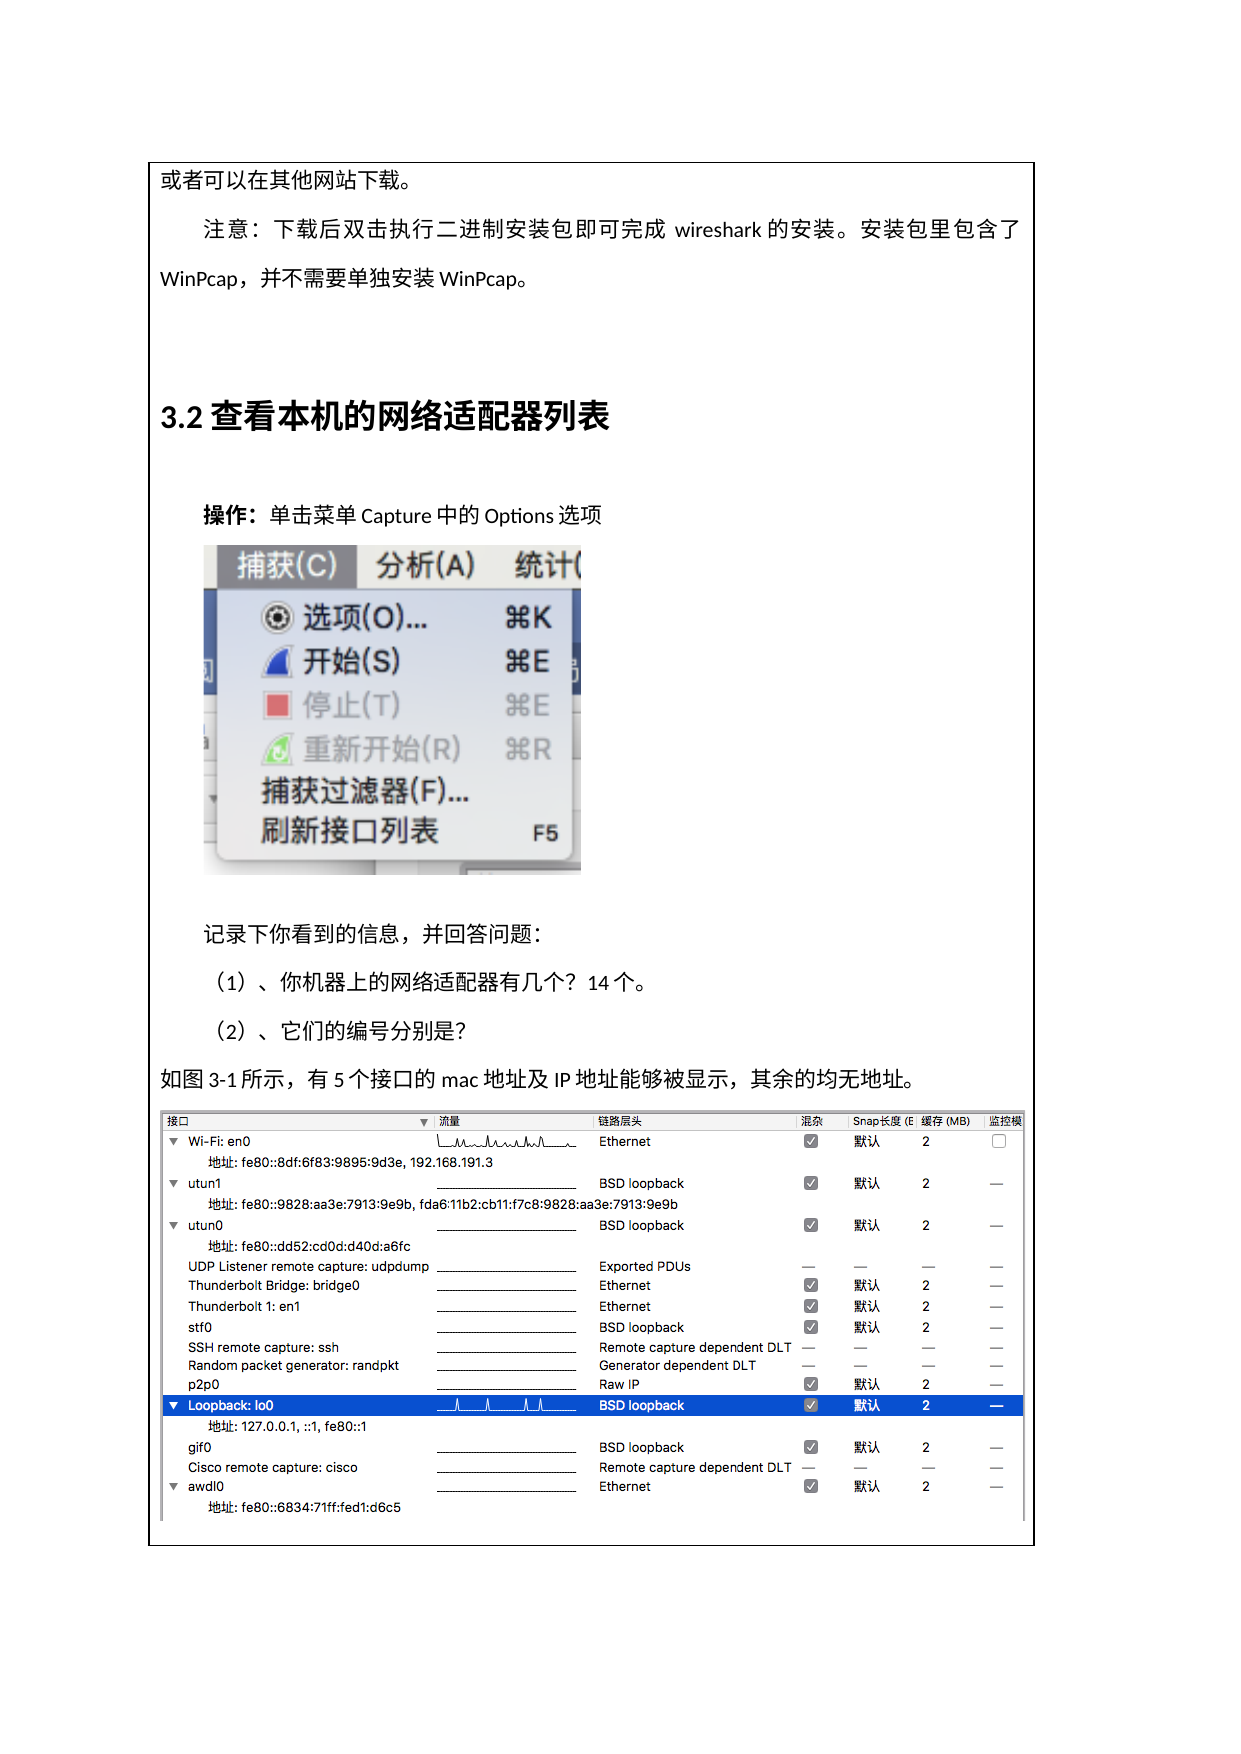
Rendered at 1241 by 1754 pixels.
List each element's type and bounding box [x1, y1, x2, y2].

picture [160, 1110, 1026, 1521]
table_cell [150, 163, 1033, 1545]
picture [203, 545, 581, 875]
